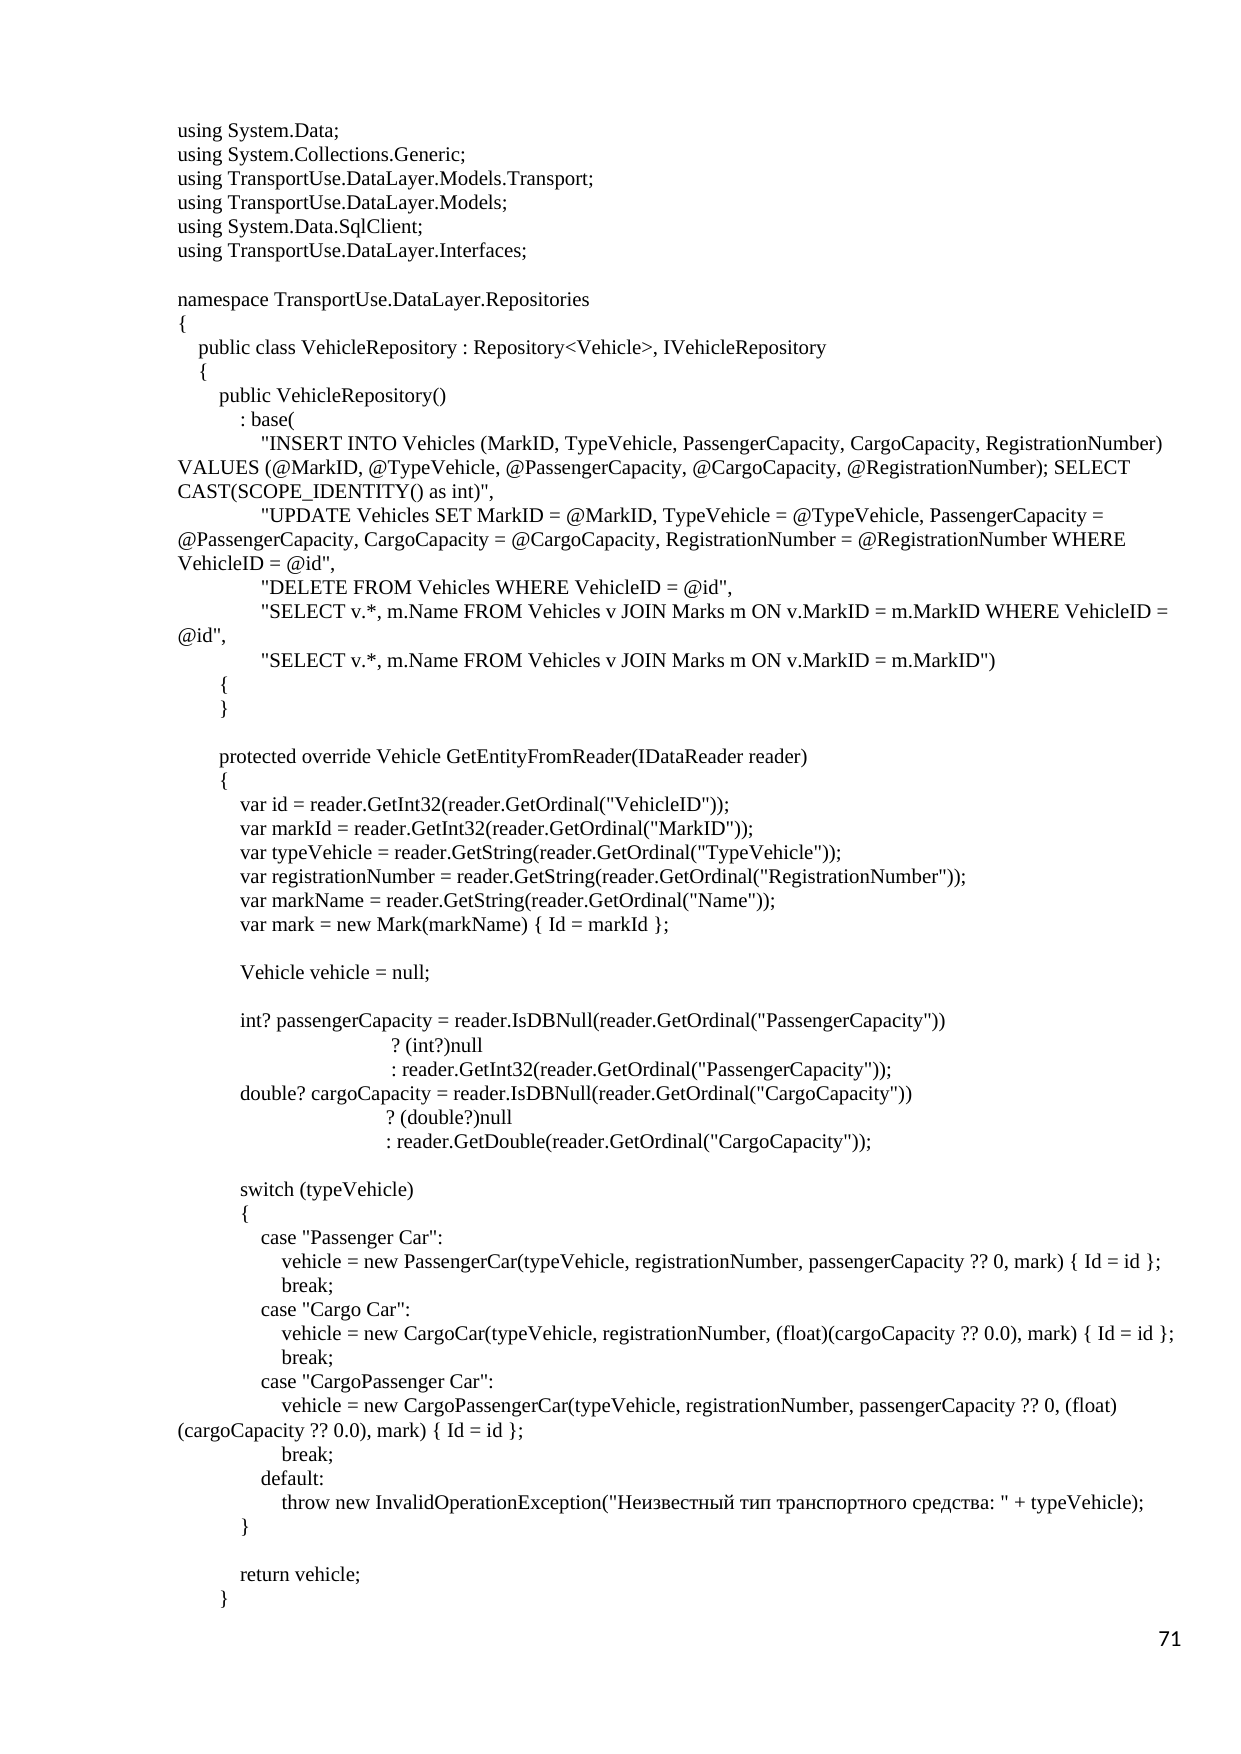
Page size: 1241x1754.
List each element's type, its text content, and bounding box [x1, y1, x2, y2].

text : reader.GetDouble(reader.GetOrdinal("CargoCapacity")); [177, 1129, 1181, 1153]
text "UPDATE Vehicles SET MarkID = @MarkID, TypeVehicle = @TypeVehicle, PassengerCapacity = @PassengerCapacity, CargoCapacity = @CargoCapacity, RegistrationNumber = @RegistrationNumber WHERE VehicleID = @id", [177, 503, 1181, 575]
text case "Passenger Car": [177, 1225, 1181, 1249]
text using System.Data; [177, 118, 1181, 142]
text throw new InvalidOperationException("Неизвестный тип транспортного средства: " + typeVehicle); [177, 1490, 1181, 1514]
text { [177, 359, 1181, 383]
text var markId = reader.GetInt32(reader.GetOrdinal("MarkID")); [177, 816, 1181, 840]
text var mark = new Mark(markName) { Id = markId }; [177, 912, 1181, 936]
text public VehicleRepository() [177, 383, 1181, 407]
text default: [177, 1466, 1181, 1490]
text { [177, 672, 1181, 696]
text } [177, 1586, 1181, 1610]
text { [177, 311, 1181, 335]
text var id = reader.GetInt32(reader.GetOrdinal("VehicleID")); [177, 792, 1181, 816]
text using TransportUse.DataLayer.Models.Transport; [177, 166, 1181, 190]
text ? (int?)null [177, 1032, 1181, 1057]
text return vehicle; [177, 1562, 1181, 1586]
text { [177, 768, 1181, 792]
text break; [177, 1273, 1181, 1297]
text ? (double?)null [177, 1105, 1181, 1129]
text : reader.GetInt32(reader.GetOrdinal("PassengerCapacity")); [177, 1057, 1181, 1081]
text namespace TransportUse.DataLayer.Repositories [177, 287, 1181, 311]
text double? cargoCapacity = reader.IsDBNull(reader.GetOrdinal("CargoCapacity")) [177, 1081, 1181, 1105]
text using TransportUse.DataLayer.Interfaces; [177, 238, 1181, 262]
text case "Cargo Car": [177, 1297, 1181, 1321]
text Vehicle vehicle = null; [177, 960, 1181, 984]
text vehicle = new CargoPassengerCar(typeVehicle, registrationNumber, passengerCapacity ?? 0, (float)(cargoCapacity ?? 0.0), mark) { Id = id }; [177, 1393, 1181, 1442]
text int? passengerCapacity = reader.IsDBNull(reader.GetOrdinal("PassengerCapacity")) [177, 1008, 1181, 1032]
text case "CargoPassenger Car": [177, 1369, 1181, 1393]
text var typeVehicle = reader.GetString(reader.GetOrdinal("TypeVehicle")); [177, 840, 1181, 864]
text { [177, 1201, 1181, 1225]
text } [177, 1514, 1181, 1538]
text "SELECT v.*, m.Name FROM Vehicles v JOIN Marks m ON v.MarkID = m.MarkID") [177, 647, 1181, 672]
text protected override Vehicle GetEntityFromReader(IDataReader reader) [177, 744, 1181, 768]
text var registrationNumber = reader.GetString(reader.GetOrdinal("RegistrationNumber")); [177, 864, 1181, 888]
text } [177, 696, 1181, 720]
text using System.Collections.Generic; [177, 142, 1181, 166]
text vehicle = new PassengerCar(typeVehicle, registrationNumber, passengerCapacity ?? 0, mark) { Id = id }; [177, 1249, 1181, 1273]
text "INSERT INTO Vehicles (MarkID, TypeVehicle, PassengerCapacity, CargoCapacity, RegistrationNumber) VALUES (@MarkID, @TypeVehicle, @PassengerCapacity, @CargoCapacity, @RegistrationNumber); SELECT CAST(SCOPE_IDENTITY() as int)", [177, 431, 1181, 503]
text "SELECT v.*, m.Name FROM Vehicles v JOIN Marks m ON v.MarkID = m.MarkID WHERE VehicleID = @id", [177, 599, 1181, 647]
text vehicle = new CargoCar(typeVehicle, registrationNumber, (float)(cargoCapacity ?? 0.0), mark) { Id = id }; [177, 1321, 1181, 1345]
text break; [177, 1442, 1181, 1466]
text using System.Data.SqlClient; [177, 214, 1181, 238]
text switch (typeVehicle) [177, 1177, 1181, 1201]
text public class VehicleRepository : Repository<Vehicle>, IVehicleRepository [177, 335, 1181, 359]
text : base( [177, 407, 1181, 431]
text var markName = reader.GetString(reader.GetOrdinal("Name")); [177, 888, 1181, 912]
text "DELETE FROM Vehicles WHERE VehicleID = @id", [177, 575, 1181, 599]
text break; [177, 1345, 1181, 1369]
text using TransportUse.DataLayer.Models; [177, 190, 1181, 214]
